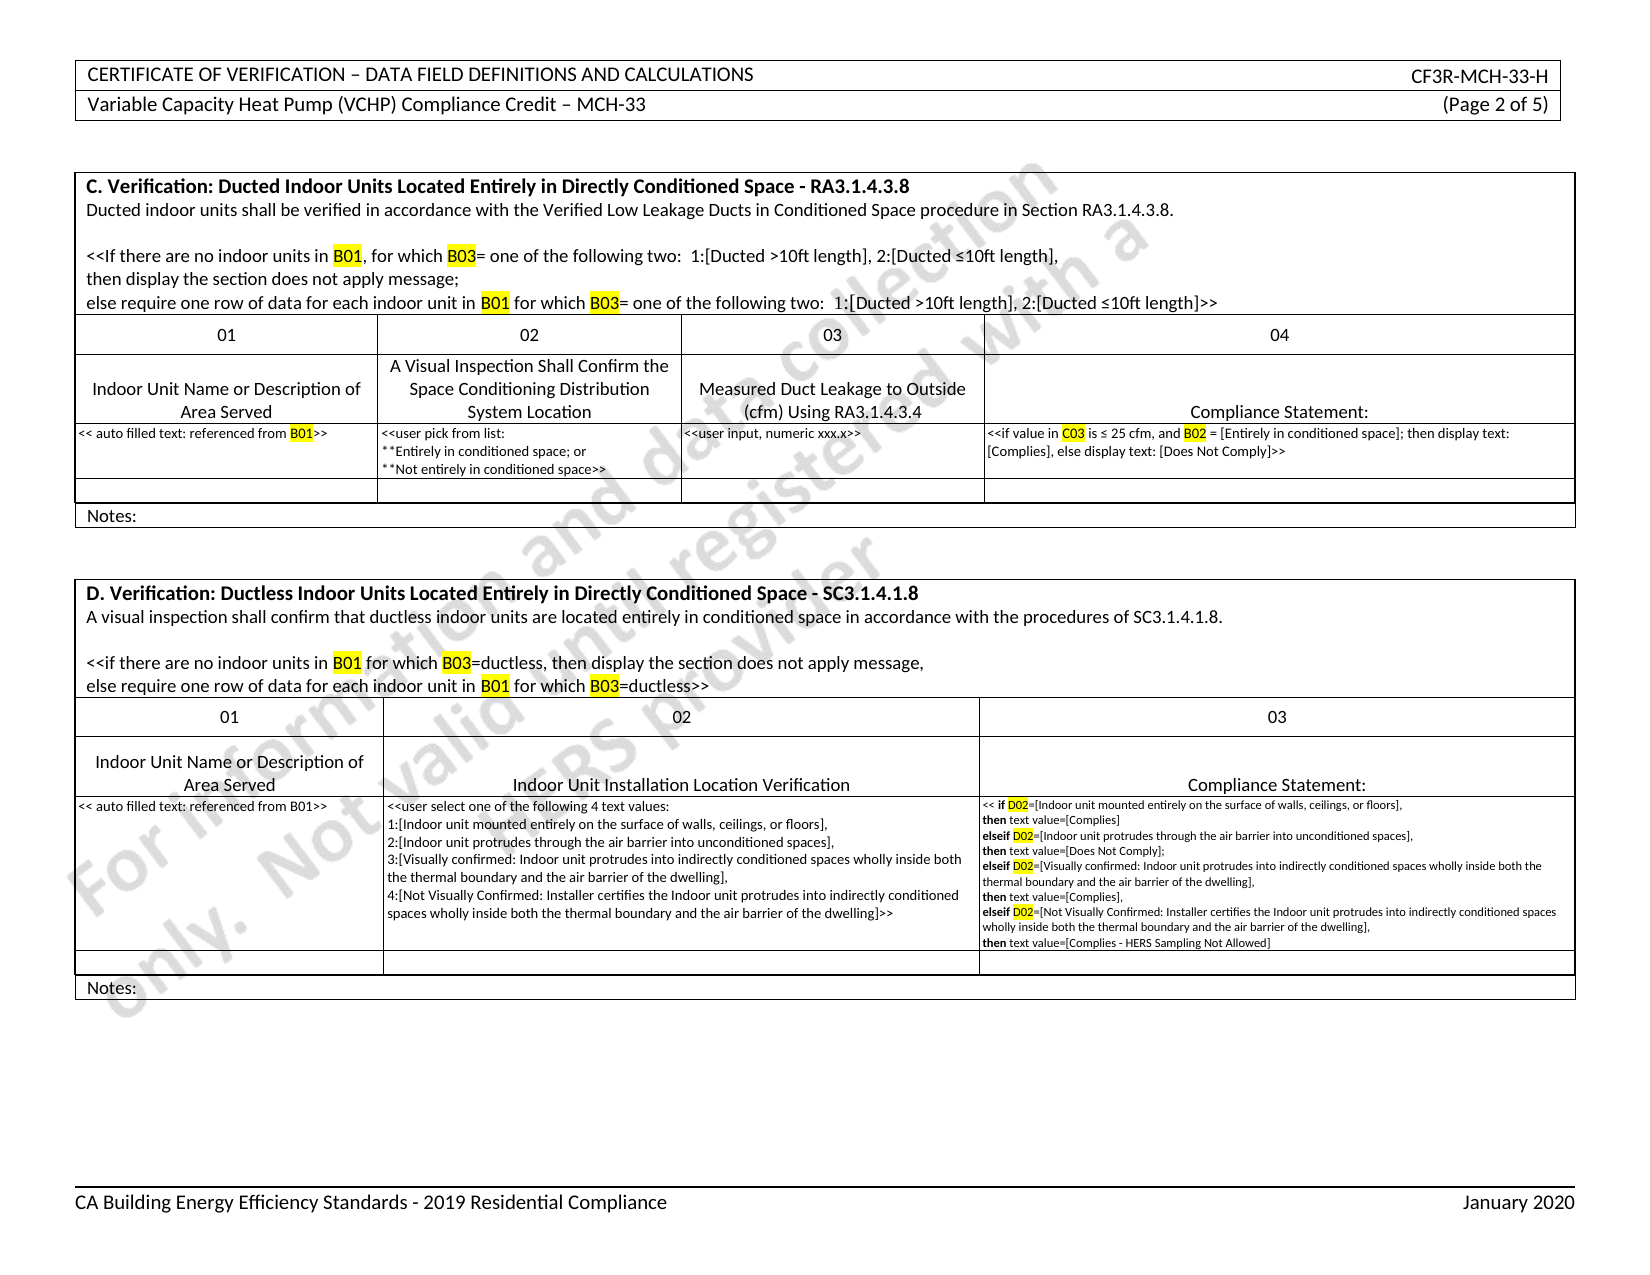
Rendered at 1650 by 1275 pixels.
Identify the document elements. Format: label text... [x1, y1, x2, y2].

table_cell 03 [980, 698, 1574, 736]
table_cell <<if value in C03 is ≤ 25 cfm, and B02 = [Entirely in conditioned space]; then display text: [Complies], else display text: [Does Not Comply]>> [985, 424, 1574, 478]
table_cell [980, 951, 1574, 974]
table_cell << auto filled text: referenced from B01>> [76, 424, 377, 478]
table_cell [384, 951, 979, 974]
table_cell Indoor Unit Name or Description of Area Served [76, 355, 377, 423]
table_header D. Verification: Ductless Indoor Units Located Entirely in Directly Conditioned Space - SC3.1.4.1.8 A visual inspection shall confirm that ductless indoor units are located entirely in conditioned space in accordance with the procedures of SC3.1.4.1.8. <<if there are no indoor units in B01 for which B03=ductless, then display the section does not apply message, else require one row of data for each indoor unit in B01 for which B03=ductless>> [76, 580, 1574, 697]
table_cell Indoor Unit Name or Description of Area Served [76, 737, 383, 796]
table_cell [76, 951, 383, 974]
table_cell << if D02=[Indoor unit mounted entirely on the surface of walls, ceilings, or floors], then text value=[Complies] elseif D02=[Indoor unit protrudes through the air barrier into unconditioned spaces], then text value=[Does Not Comply]; elseif D02=[Visually confirmed: Indoor unit protrudes into indirectly conditioned spaces wholly inside both the thermal boundary and the air barrier of the dwelling], then text value=[Complies], elseif D02=[Not Visually Confirmed: Installer certifies the Indoor unit protrudes into indirectly conditioned spaces wholly inside both the thermal boundary and the air barrier of the dwelling], then text value=[Complies - HERS Sampling Not Allowed] [980, 797, 1574, 950]
table_cell Indoor Unit Installation Location Verification [384, 737, 979, 796]
table_cell Compliance Statement: [985, 355, 1574, 423]
table_cell 03 [682, 315, 984, 353]
table_cell Measured Duct Leakage to Outside (cfm) Using RA3.1.4.3.4 [682, 355, 984, 423]
table_cell Compliance Statement: [980, 737, 1574, 796]
table_cell <<user select one of the following 4 text values: 1:[Indoor unit mounted entirely on the surface of walls, ceilings, or floors], 2:[Indoor unit protrudes through the air barrier into unconditioned spaces], 3:[Visually confirmed: Indoor unit protrudes into indirectly conditioned spaces wholly inside both the thermal boundary and the air barrier of the dwelling], 4:[Not Visually Confirmed: Installer certifies the Indoor unit protrudes into indirectly conditioned spaces wholly inside both the thermal boundary and the air barrier of the dwelling]>> [384, 797, 979, 950]
table_cell [682, 479, 984, 502]
table_cell 02 [378, 315, 681, 353]
table_cell 04 [985, 315, 1574, 353]
table_header Notes: [76, 504, 1575, 527]
table_cell [76, 479, 377, 502]
table_cell <<user input, numeric xxx.x>> [682, 424, 984, 478]
table_cell [985, 479, 1574, 502]
table_header C. Verification: Ducted Indoor Units Located Entirely in Directly Conditioned Space - RA3.1.4.3.8 Ducted indoor units shall be verified in accordance with the Verified Low Leakage Ducts in Conditioned Space procedure in Section RA3.1.4.3.8. <<If there are no indoor units in B01, for which B03= one of the following two: 1:[Ducted >10ft length], 2:[Ducted ≤10ft length], then display the section does not apply message; else require one row of data for each indoor unit in B01 for which B03= one of the following two: 1:[Ducted >10ft length], 2:[Ducted ≤10ft length]>> [76, 173, 1574, 314]
table_header Notes: [76, 976, 1575, 999]
table_cell 02 [384, 698, 979, 736]
table_cell << auto filled text: referenced from B01>> [76, 797, 383, 950]
table_cell A Visual Inspection Shall Confirm the Space Conditioning Distribution System Location [378, 355, 681, 423]
table_cell [378, 479, 681, 502]
table_cell 01 [76, 315, 377, 353]
table_cell 01 [76, 698, 383, 736]
table_cell <<user pick from list: **Entirely in conditioned space; or **Not entirely in conditioned space>> [378, 424, 681, 478]
